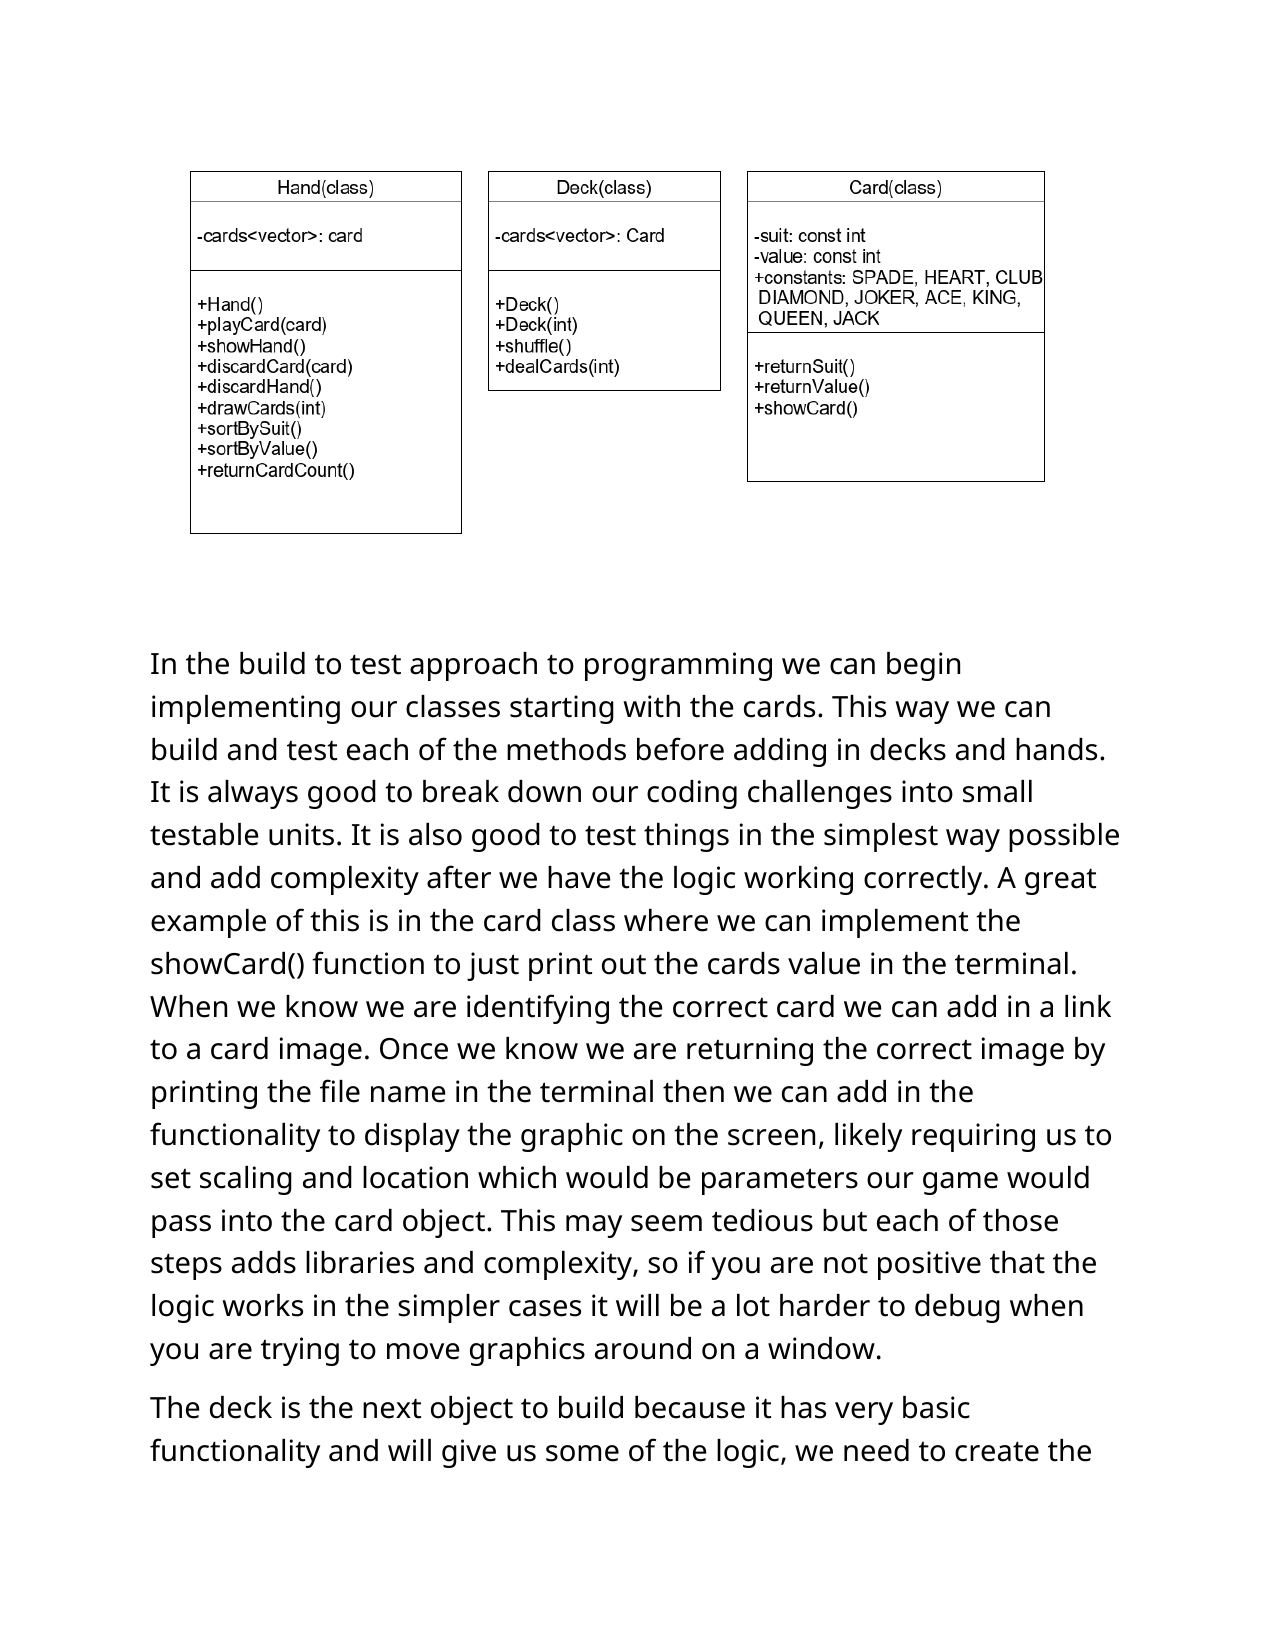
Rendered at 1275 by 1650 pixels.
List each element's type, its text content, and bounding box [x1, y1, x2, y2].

text In the build to test approach to programming we can begin implementing our classes starting with the cards. This way we can build and test each of the methods before adding in decks and hands. It is always good to break down our coding challenges into small testable units. It is also good to test things in the simplest way possible and add complexity after we have the logic working correctly. A great example of this is in the card class where we can implement the showCard() function to just print out the cards value in the terminal. When we know we are identifying the correct card we can add in a link to a card image. Once we know we are returning the correct image by printing the file name in the terminal then we can add in the functionality to display the graphic on the screen, likely requiring us to set scaling and location which would be parameters our game would pass into the card object. This may seem tedious but each of those steps adds libraries and complexity, so if you are not positive that the logic works in the simpler cases it will be a lot harder to debug when you are trying to move graphics around on a window. [150, 643, 1125, 1368]
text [150, 1388, 1125, 1470]
picture [150, 150, 1091, 566]
